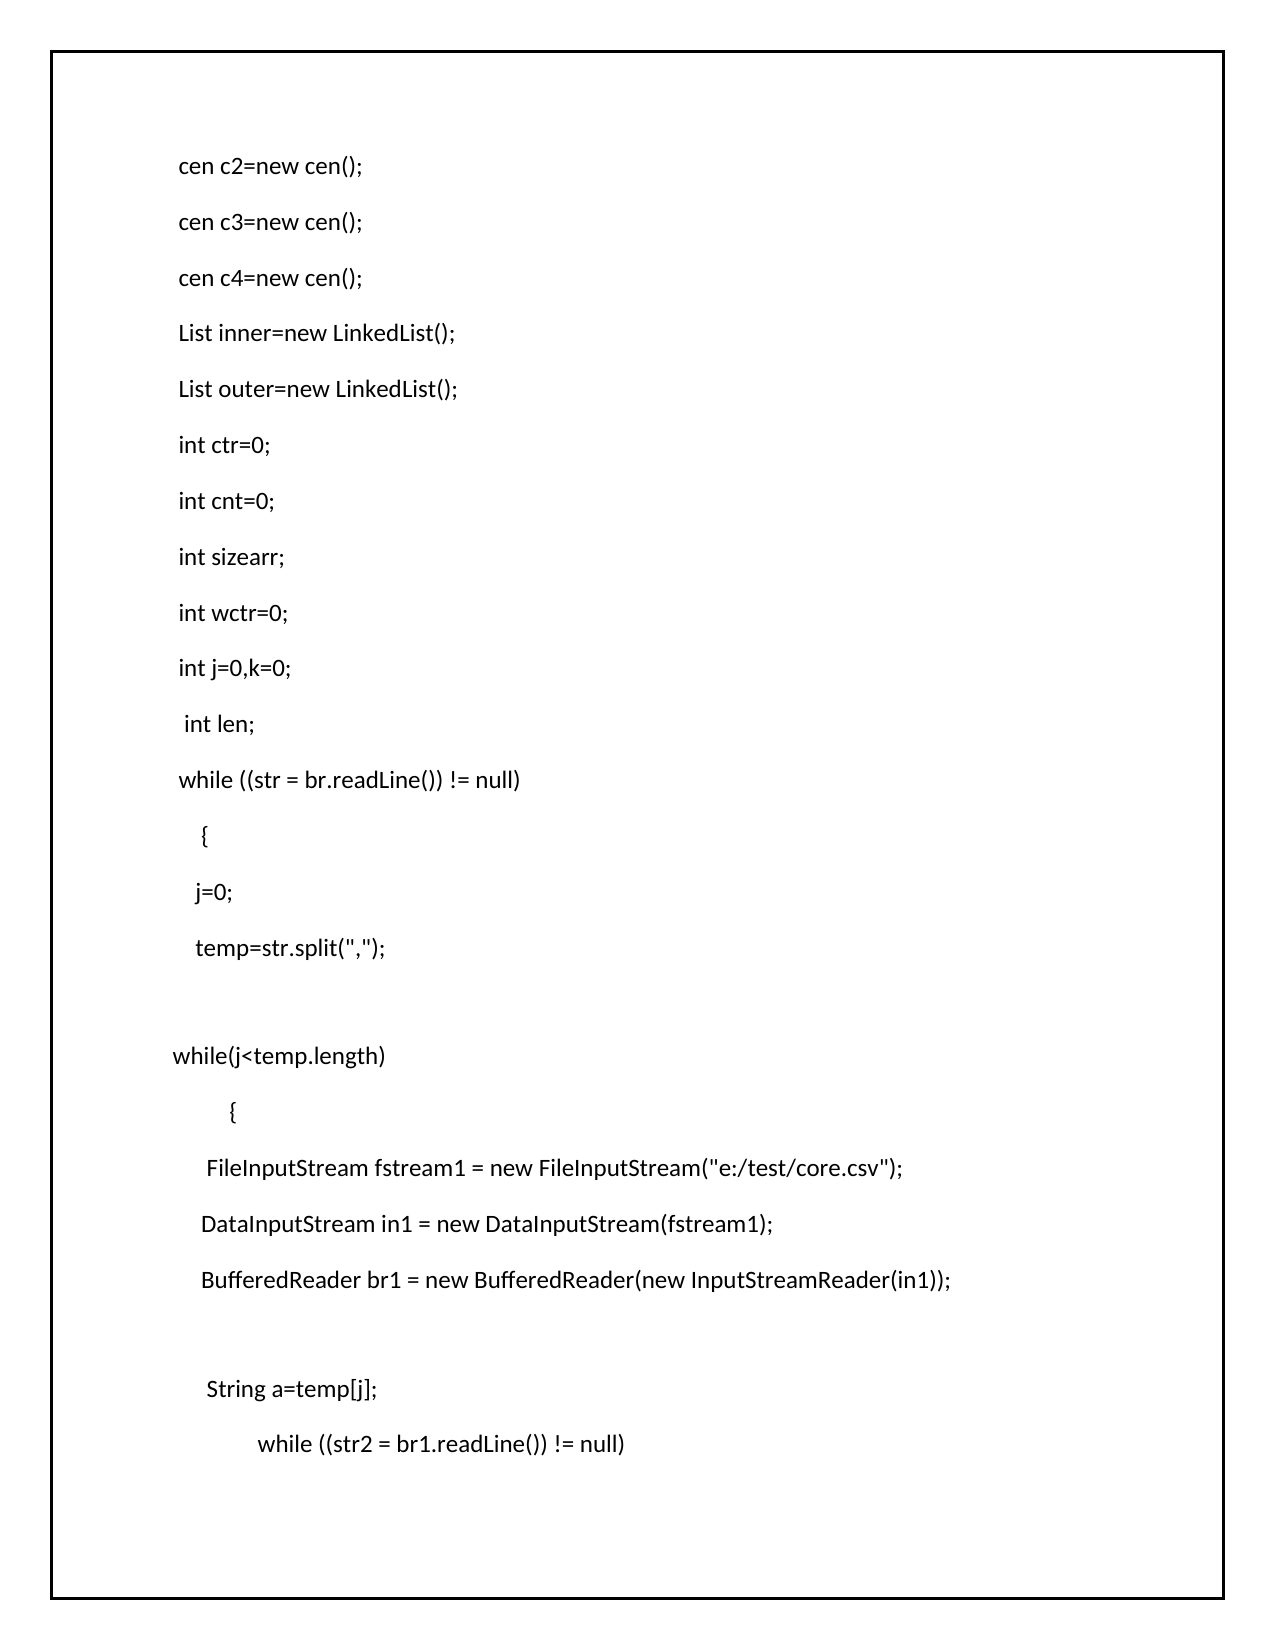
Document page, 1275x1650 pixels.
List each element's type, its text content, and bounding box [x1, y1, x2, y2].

text String a=temp[j]; [150, 1373, 1125, 1403]
text while(j<temp.length) [150, 1041, 1125, 1071]
text cen c2=new cen(); [150, 150, 1125, 181]
text { [150, 1096, 1125, 1127]
text BufferedReader br1 = new BufferedReader(new InputStreamReader(in1)); [150, 1264, 1125, 1294]
text List outer=new LinkedList(); [150, 373, 1125, 404]
text DataInputStream in1 = new DataInputStream(fstream1); [150, 1208, 1125, 1238]
text temp=str.split(","); [150, 932, 1125, 962]
text int wctr=0; [150, 597, 1125, 627]
text { [150, 820, 1125, 851]
text cen c3=new cen(); [150, 206, 1125, 236]
text List inner=new LinkedList(); [150, 317, 1125, 348]
text cen c4=new cen(); [150, 262, 1125, 292]
text int cnt=0; [150, 485, 1125, 516]
text int ctr=0; [150, 429, 1125, 460]
text j=0; [150, 876, 1125, 906]
text int sizearr; [150, 541, 1125, 571]
text while ((str = br.readLine()) != null) [150, 764, 1125, 795]
text int len; [150, 708, 1125, 739]
text int j=0,k=0; [150, 652, 1125, 683]
text while ((str2 = br1.readLine()) != null) [150, 1428, 1125, 1459]
text FileInputStream fstream1 = new FileInputStream("e:/test/core.csv"); [150, 1152, 1125, 1183]
